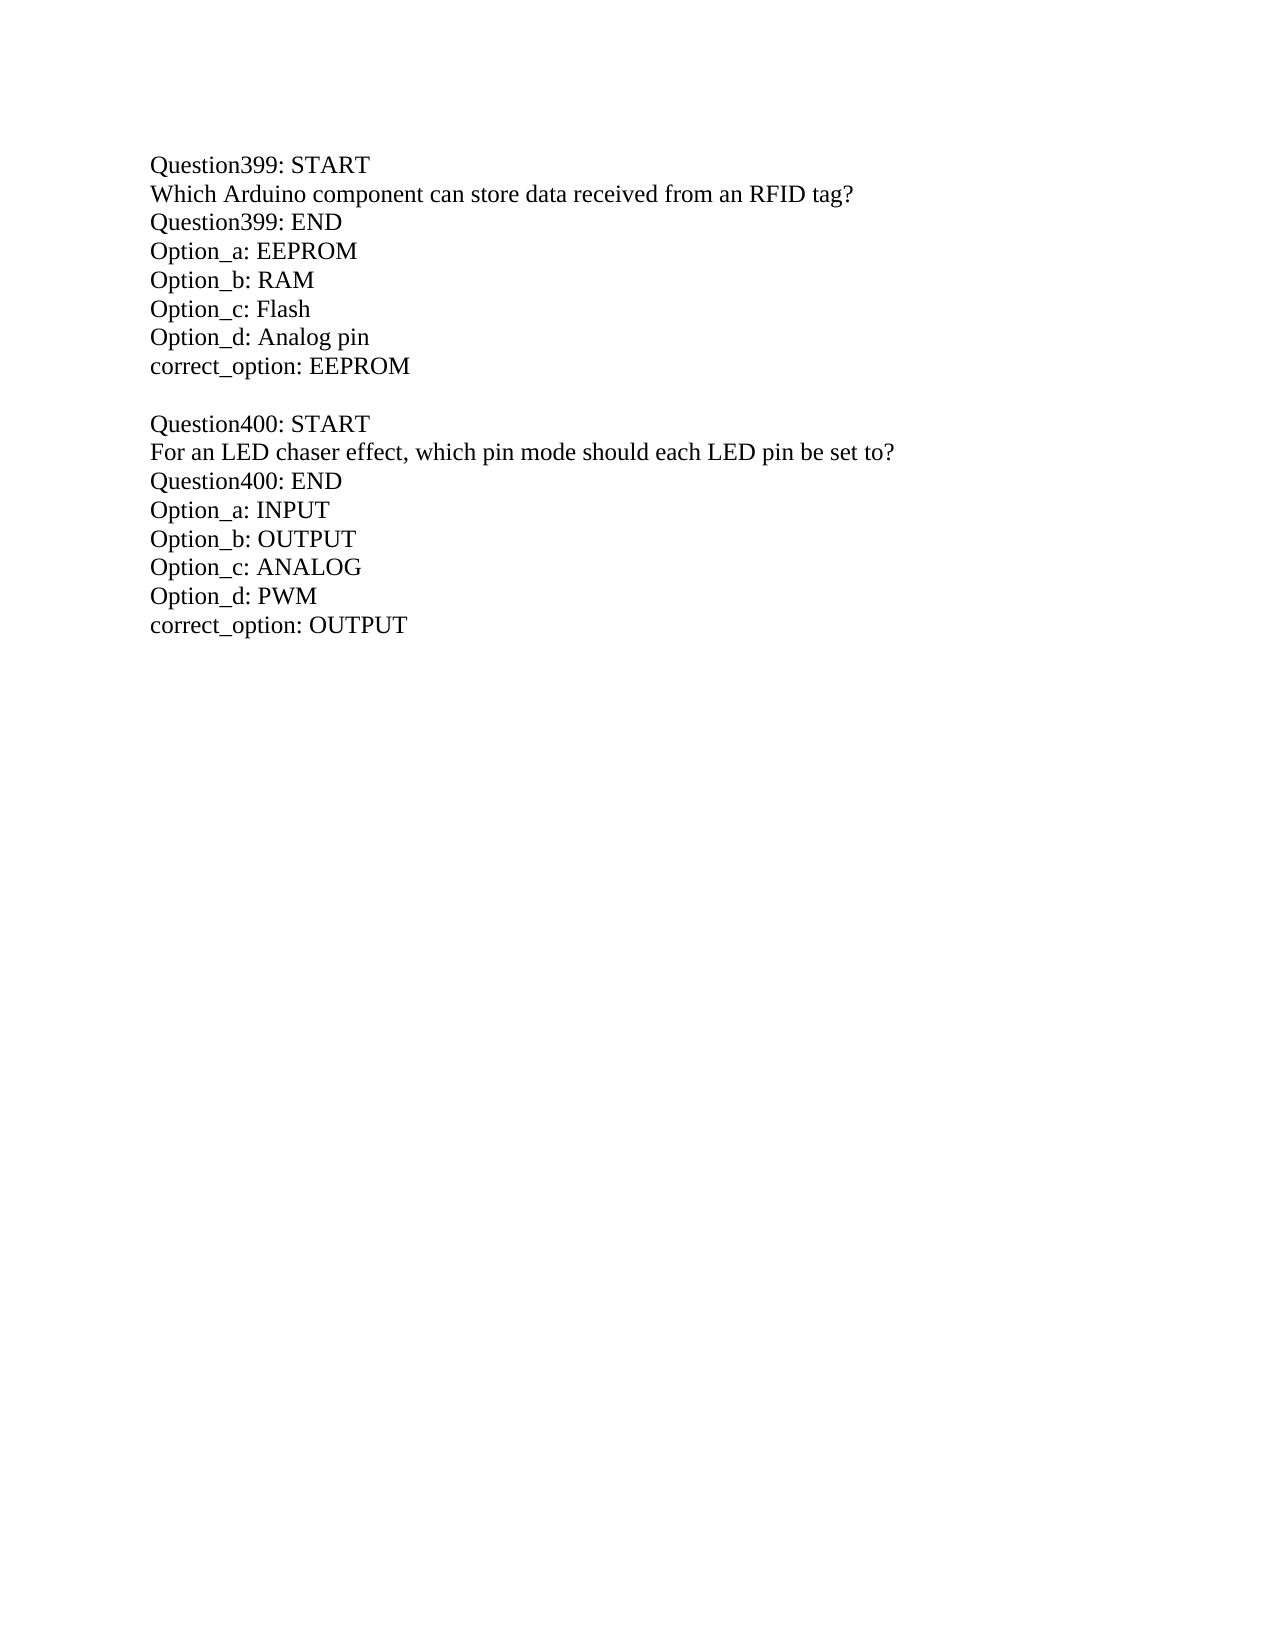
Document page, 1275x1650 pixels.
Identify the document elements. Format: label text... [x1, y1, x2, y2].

text Option_b: RAM [150, 265, 1125, 294]
text Option_b: OUTPUT [150, 524, 1125, 552]
text Option_a: INPUT [150, 495, 1125, 524]
text Option_d: PWM correct_option: OUTPUT [150, 581, 1125, 639]
text Option_a: EEPROM [150, 236, 1125, 265]
text Question399: START Which Arduino component can store data received from an RFID tag? Question399: END [150, 150, 1125, 236]
text Option_c: ANALOG [150, 552, 1125, 581]
text Option_c: Flash [150, 294, 1125, 322]
text Option_d: Analog pin correct_option: EEPROM [150, 322, 1125, 380]
text Question400: START For an LED chaser effect, which pin mode should each LED pin be set to? Question400: END [150, 409, 1125, 495]
